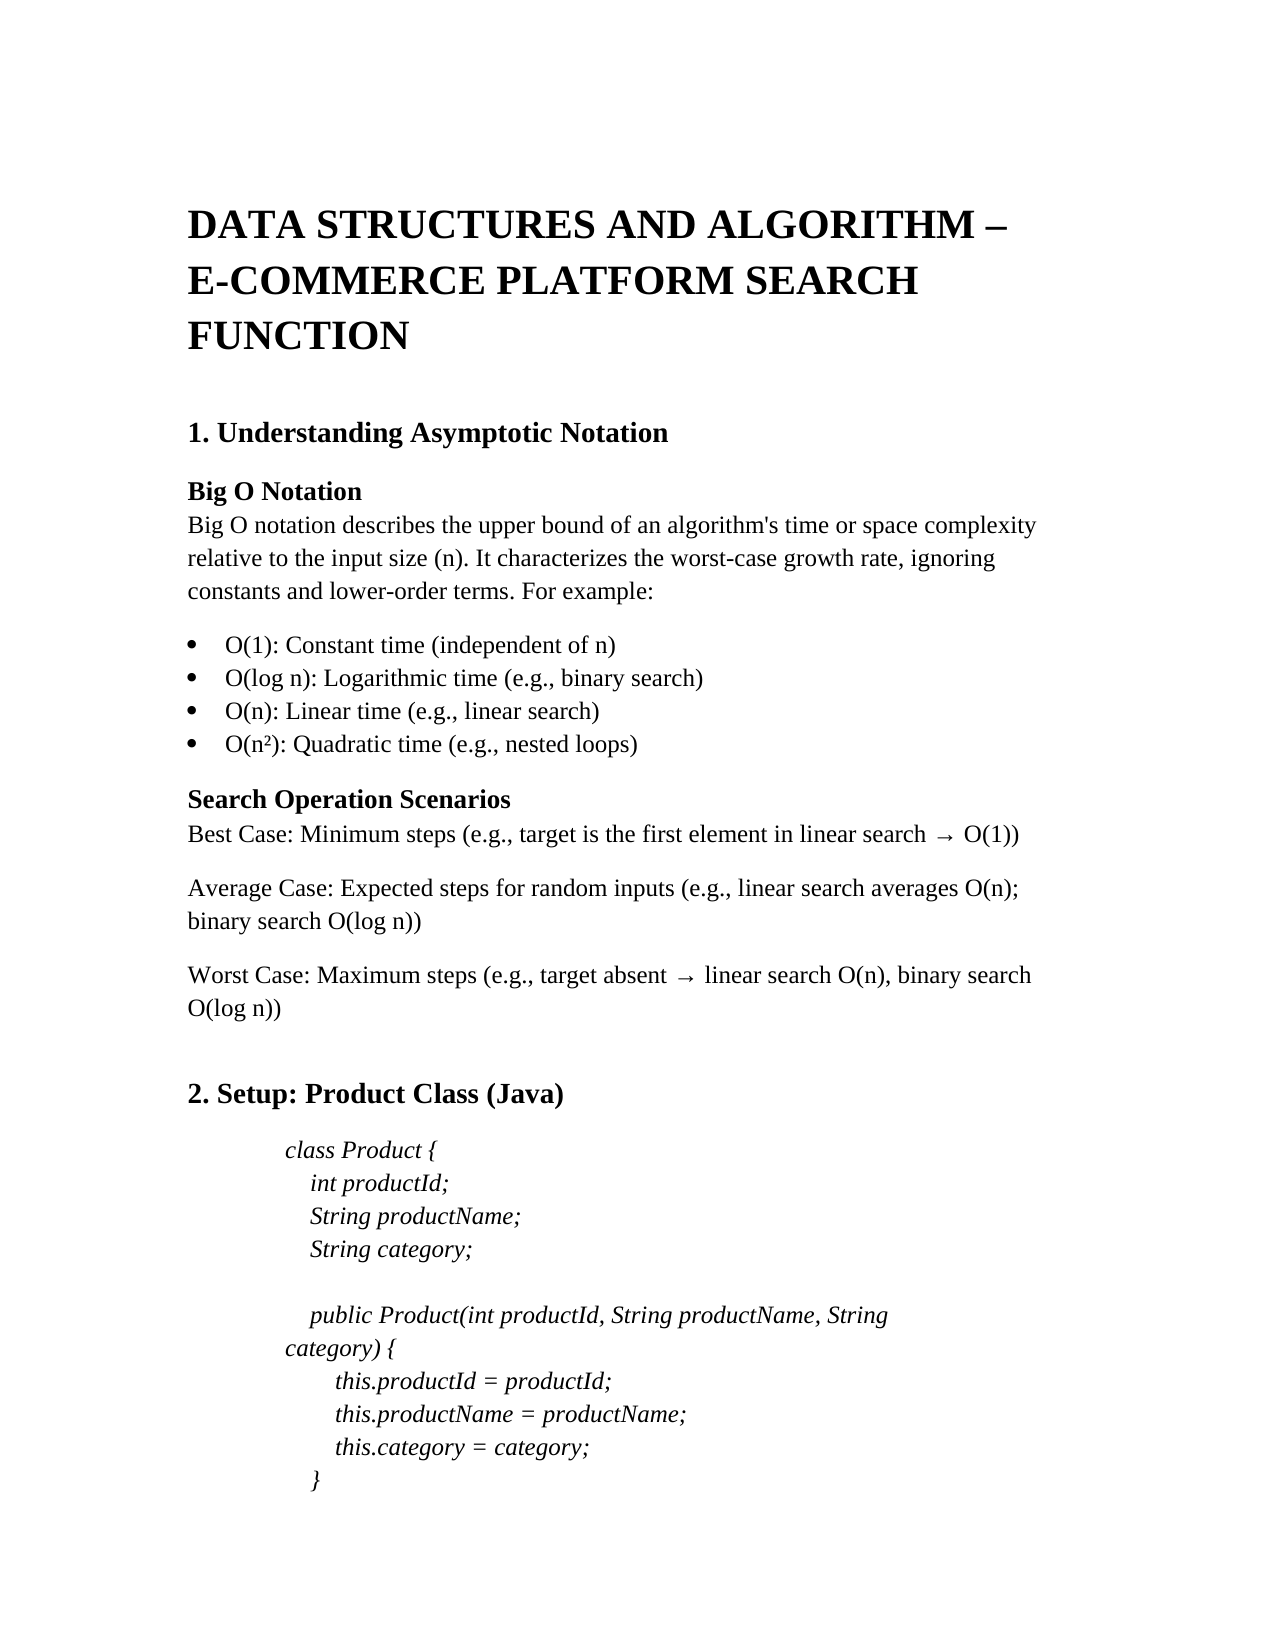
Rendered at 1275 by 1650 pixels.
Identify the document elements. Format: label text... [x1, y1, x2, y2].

subtitle 2. Setup: Product Class (Java) [187, 1076, 1087, 1109]
subtitle Big O Notation [187, 475, 1087, 506]
subtitle Search Operation Scenarios [187, 783, 1087, 814]
subtitle DATA STRUCTURES AND ALGORITHM – E-COMMERCE PLATFORM SEARCH FUNCTION [187, 200, 1087, 358]
text Worst Case: Maximum steps (e.g., target absent → linear search O(n), binary search O(log n)) [187, 960, 1087, 1021]
list O(n): Linear time (e.g., linear search) [187, 696, 1087, 725]
list O(log n): Logarithmic time (e.g., binary search) [187, 663, 1087, 692]
list O(1): Constant time (independent of n) [187, 630, 1087, 659]
text Average Case: Expected steps for random inputs (e.g., linear search averages O(n); binary search O(log n)) [187, 873, 1087, 934]
subtitle 1. Understanding Asymptotic Notation [187, 415, 1087, 449]
list O(n²): Quadratic time (e.g., nested loops) [187, 729, 1087, 758]
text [285, 1135, 990, 1494]
text Big O notation describes the upper bound of an algorithm's time or space complexity relative to the input size (n). It characterizes the worst-case growth rate, ignoring constants and lower-order terms. For example: [187, 510, 1087, 605]
text Best Case: Minimum steps (e.g., target is the first element in linear search → O(1)) [187, 819, 1087, 848]
